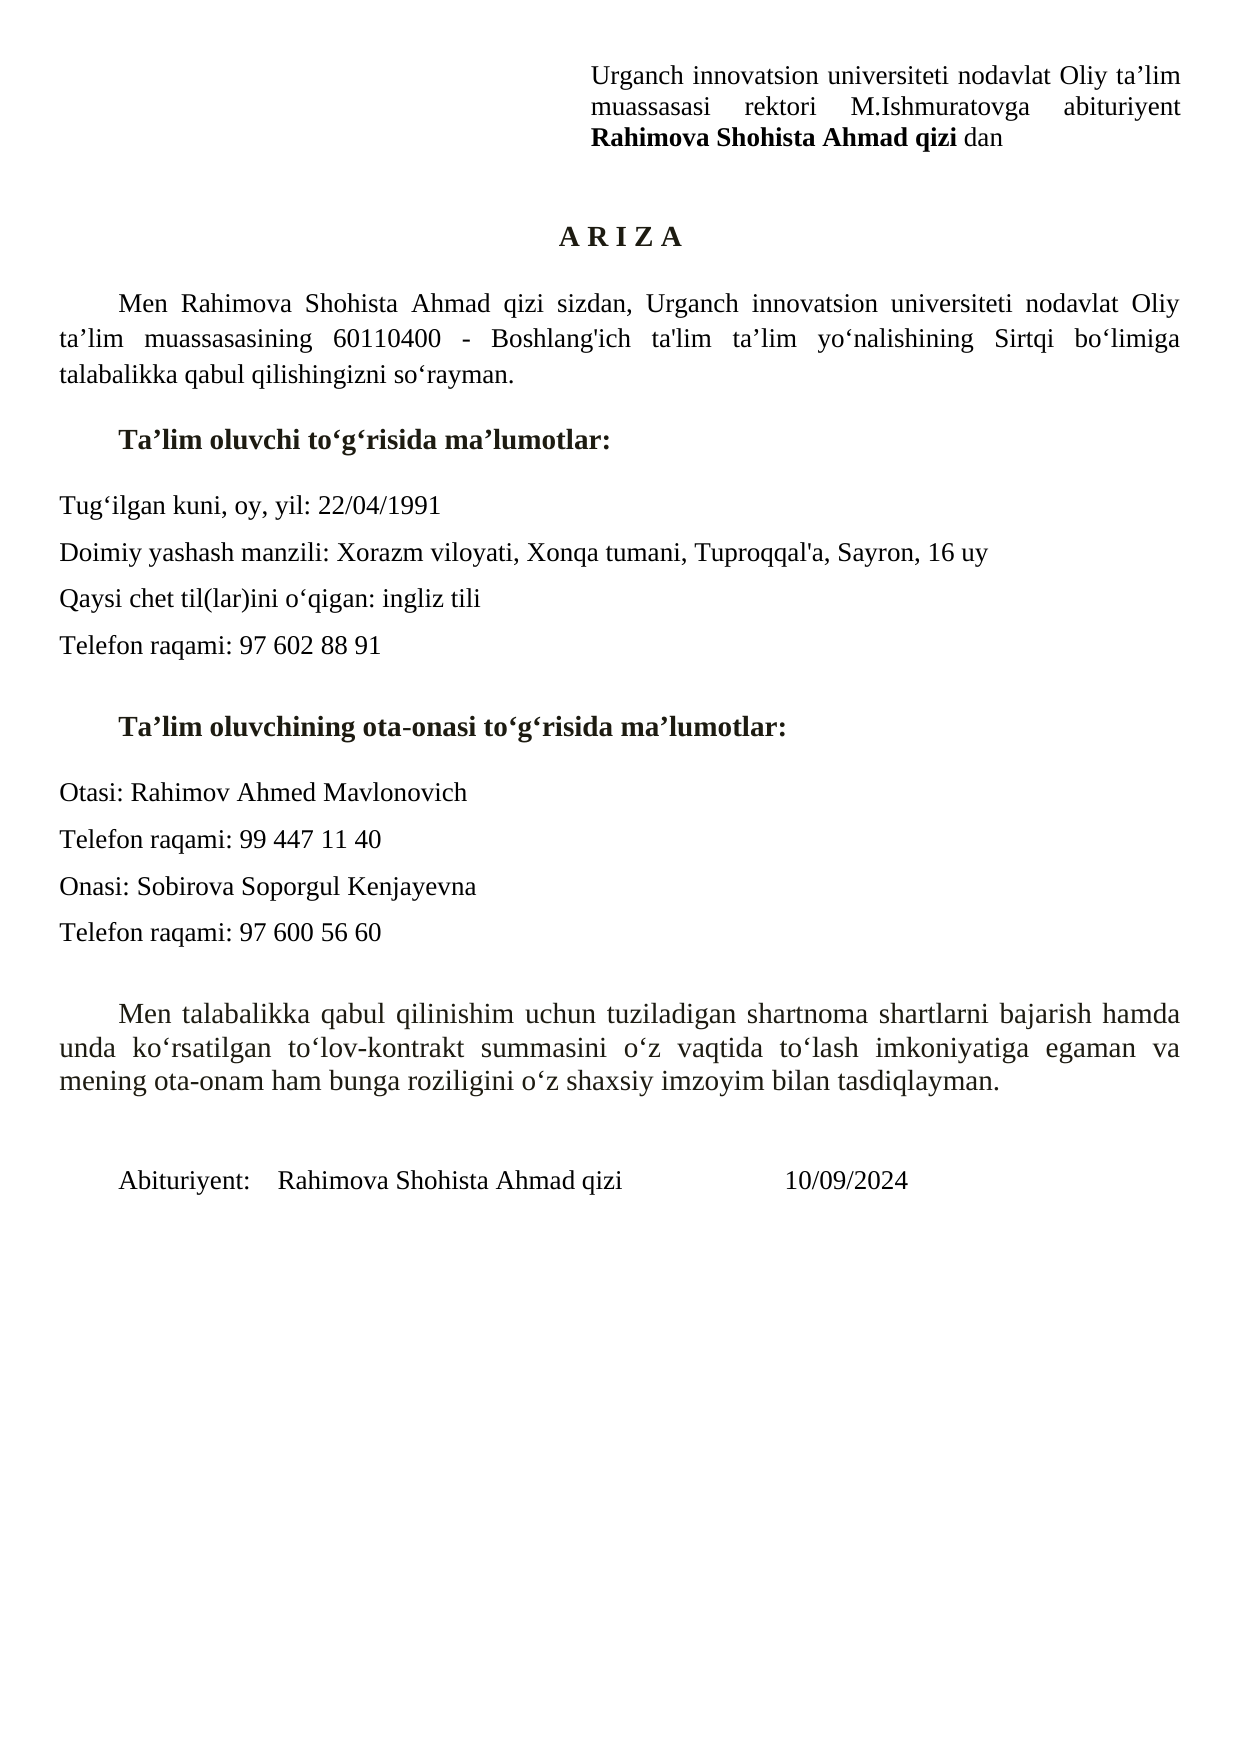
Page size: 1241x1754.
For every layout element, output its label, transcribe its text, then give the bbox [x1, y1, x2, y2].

text Men Rahimova Shohista Ahmad qizi sizdan, Urganch innovatsion universiteti nodavlat Oliy ta’lim muassasasining 60110400 - Boshlang'ich ta'lim ta’lim yo‘nalishining Sirtqi bo‘limiga talabalikka qabul qilishingizni so‘rayman. [59, 287, 1181, 389]
text Ta’lim oluvchining ota-onasi to‘g‘risida ma’lumotlar: [59, 709, 1181, 743]
text Men talabalikka qabul qilinishim uchun tuziladigan shartnoma shartlarni bajarish hamda unda ko‘rsatilgan to‘lov-kontrakt summasini o‘z vaqtida to‘lash imkoniyatiga egaman va mening ota-onam ham bunga roziligini oʻz shaxsiy imzoyim bilan tasdiqlayman. [59, 996, 1181, 1097]
text Doimiy yashash manzili: Xorazm viloyati, Xonqa tumani, Tuproqqal'a, Sayron, 16 uy [59, 536, 1181, 567]
text Telefon raqami: 97 600 56 60 [59, 916, 1181, 947]
text Qaysi chet til(lar)ini o‘qigan: ingliz tili [59, 582, 1181, 613]
text Otasi: Rahimov Ahmed Mavlonovich [59, 776, 1181, 807]
text Urganch innovatsion universiteti nodavlat Oliy ta’lim muassasasi rektori M.Ishmuratovga abituriyent Rahimova Shohista Ahmad qizi dan [591, 59, 1181, 152]
text Ta’lim oluvchi to‘g‘risida ma’lumotlar: [59, 422, 1181, 455]
text Telefon raqami: 97 602 88 91 [59, 629, 1181, 660]
text A R I Z A [59, 219, 1181, 253]
text Tug‘ilgan kuni, oy, yil: 22/04/1991 [59, 489, 1181, 520]
text Abituriyent: Rahimova Shohista Ahmad qizi 10/09/2024 [59, 1164, 1181, 1195]
text Onasi: Sobirova Soporgul Kenjayevna [59, 869, 1181, 901]
text Telefon raqami: 99 447 11 40 [59, 823, 1181, 854]
